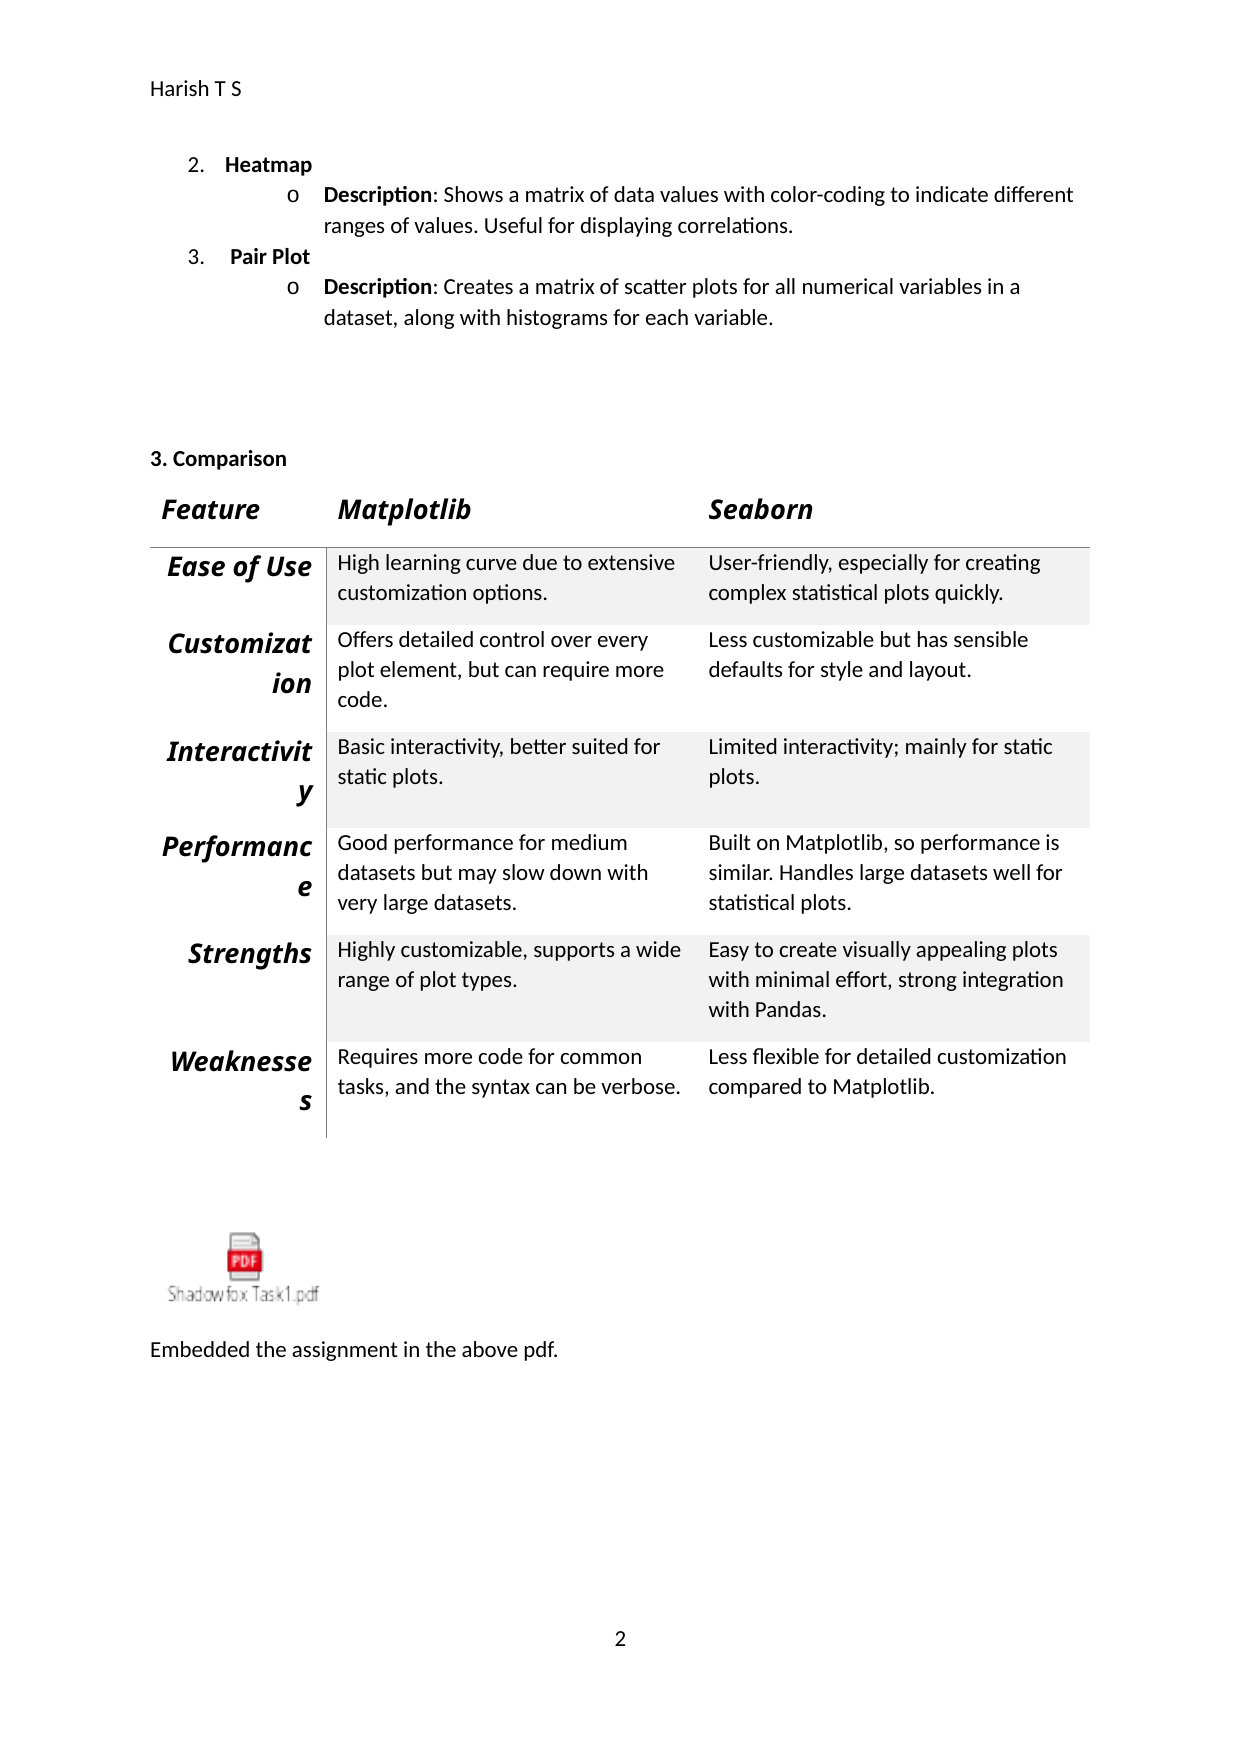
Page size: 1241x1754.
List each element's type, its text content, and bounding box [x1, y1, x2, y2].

table_cell Good performance for medium datasets but may slow down with very large datasets. [327, 828, 697, 935]
table_cell Requires more code for common tasks, and the syntax can be verbose. [327, 1042, 697, 1138]
table_cell Strengths [150, 935, 326, 1042]
list Description: Creates a matrix of scatter plots for all numerical variables in a dataset, along with histograms for each variable. [286, 272, 1090, 331]
table_cell User-friendly, especially for creating complex statistical plots quickly. [697, 548, 1090, 625]
table_cell Weaknesses [150, 1042, 326, 1138]
table_cell Built on Matplotlib, so performance is similar. Handles large datasets well for statistical plots. [697, 828, 1090, 935]
table_cell Easy to create visually appealing plots with minimal effort, strong integration with Pandas. [697, 935, 1090, 1042]
table_cell Highly customizable, supports a wide range of plot types. [327, 935, 697, 1042]
table_cell Customization [150, 625, 326, 732]
table_cell Basic interactivity, better suited for static plots. [327, 732, 697, 828]
table_cell Ease of Use [150, 548, 326, 625]
table_cell Less customizable but has sensible defaults for style and layout. [697, 625, 1090, 732]
table_cell High learning curve due to extensive customization options. [327, 548, 697, 625]
list Pair Plot [187, 242, 1090, 270]
table_cell Offers detailed control over every plot element, but can require more code. [327, 625, 697, 732]
table_header Feature [150, 491, 326, 547]
text 3. Comparison [150, 444, 1090, 472]
table_header Seaborn [697, 491, 1090, 547]
table_cell Interactivity [150, 732, 326, 828]
list Heatmap [187, 150, 1090, 178]
table_cell Less flexible for detailed customization compared to Matplotlib. [697, 1042, 1090, 1138]
text Embedded the assignment in the above pdf. [150, 1335, 1090, 1363]
list Description: Shows a matrix of data values with color-coding to indicate different ranges of values. Useful for displaying correlations. [286, 180, 1090, 239]
table_cell Performance [150, 828, 326, 935]
table_header Matplotlib [326, 491, 697, 547]
table_cell Limited interactivity; mainly for static plots. [697, 732, 1090, 828]
